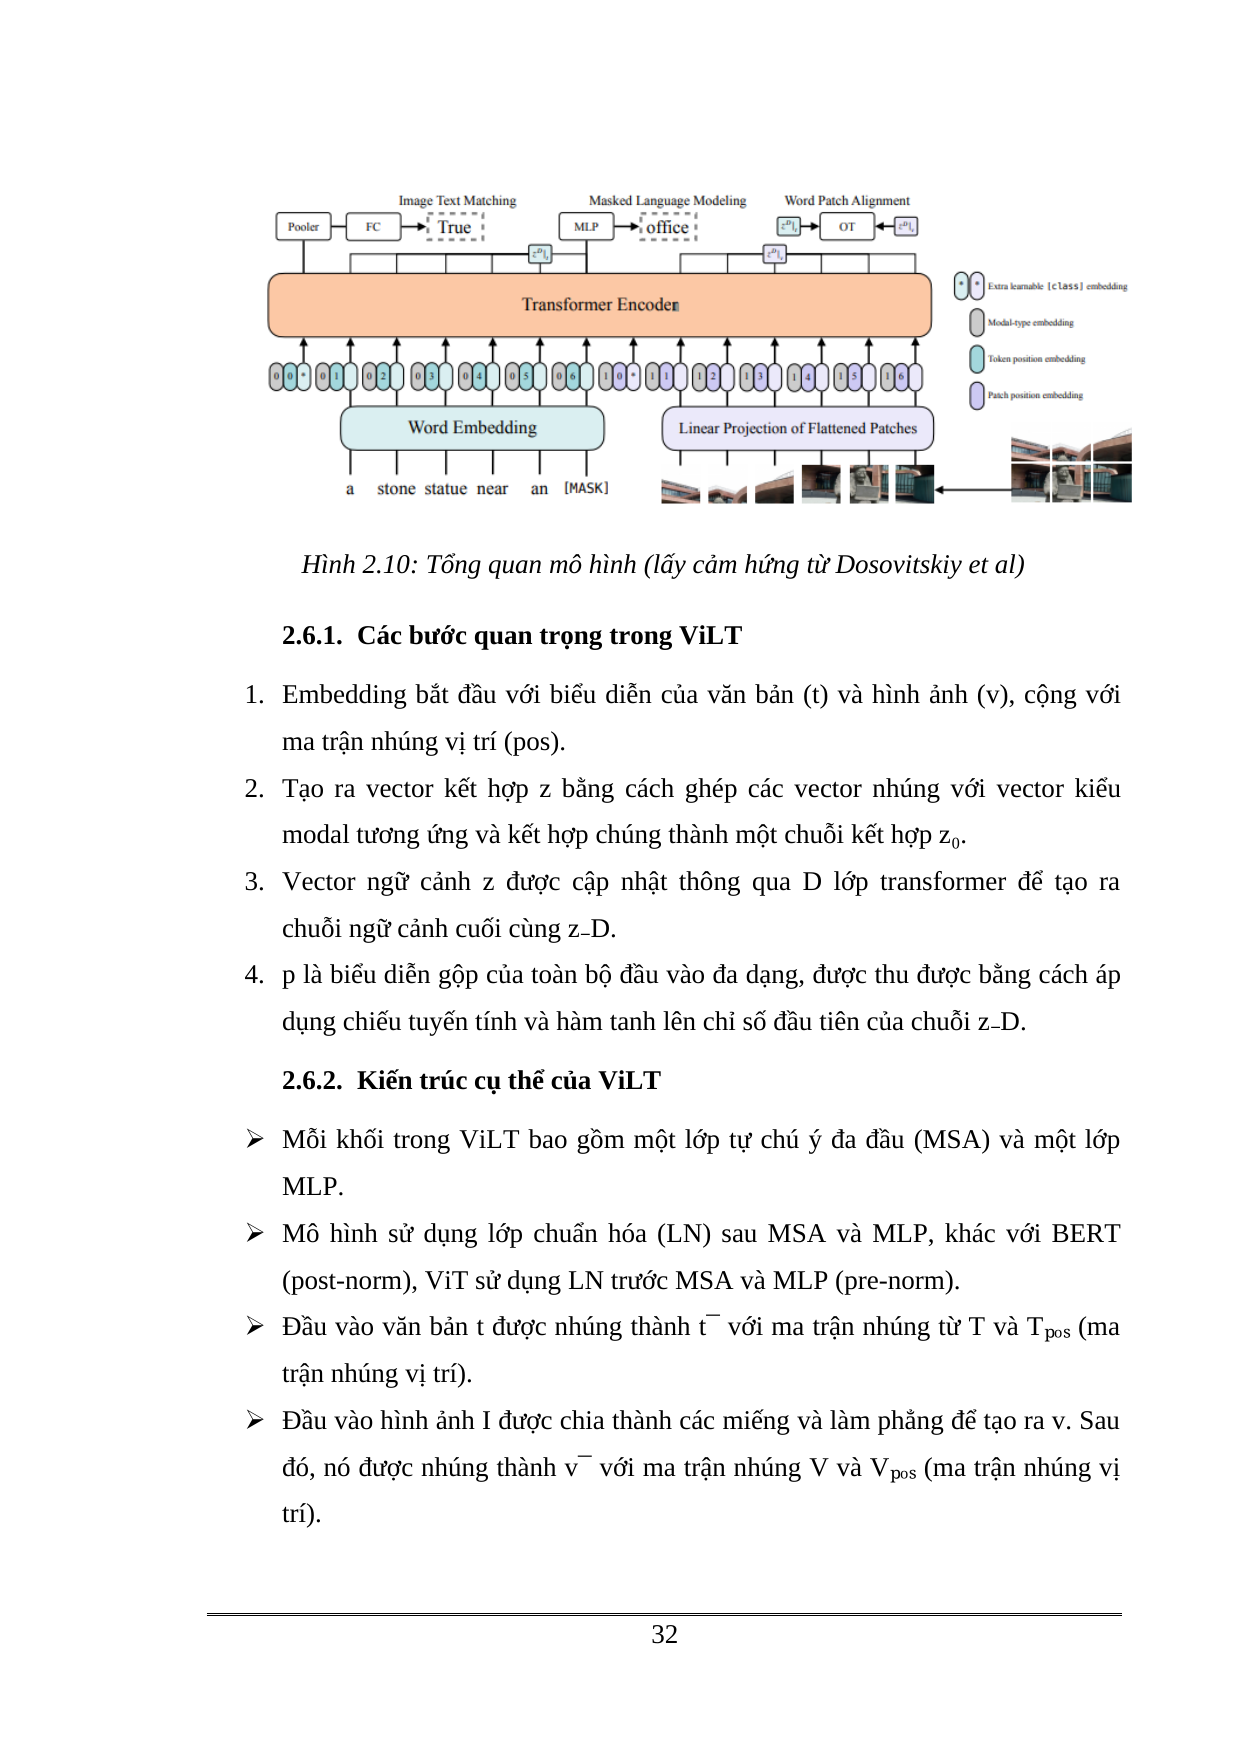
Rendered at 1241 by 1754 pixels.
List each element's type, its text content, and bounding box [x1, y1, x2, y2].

list Mỗi khối trong ViLT bao gồm một lớp tự chú ý đa đầu (MSA) và một lớp MLP. [244, 1123, 1122, 1201]
subtitle Các bước quan trọng trong ViLT [282, 619, 1122, 651]
list Mô hình sử dụng lớp chuẩn hóa (LN) sau MSA và MLP, khác với BERT (post-norm), ViT sử dụng LN trước MSA và MLP (pre-norm). [244, 1217, 1122, 1295]
picture [244, 177, 1160, 520]
list p là biểu diễn gộp của toàn bộ đầu vào đa dạng, được thu được bằng cách áp dụng chiếu tuyến tính và hàm tanh lên chỉ số đầu tiên của chuỗi z₋D. [244, 958, 1122, 1036]
list Embedding bắt đầu với biểu diễn của văn bản (t) và hình ảnh (v), cộng với ma trận nhúng vị trí (pos). [244, 678, 1122, 756]
subtitle Kiến trúc cụ thể của ViLT [282, 1064, 1122, 1096]
list Đầu vào hình ảnh I được chia thành các miếng và làm phẳng để tạo ra v. Sau đó, nó được nhúng thành v¯ với ma trận nhúng V và Vₚₒₛ (ma trận nhúng vị trí). [244, 1404, 1122, 1528]
list Vector ngữ cảnh z được cập nhật thông qua D lớp transformer để tạo ra chuỗi ngữ cảnh cuối cùng z₋D. [244, 865, 1122, 943]
list Tạo ra vector kết hợp z bằng cách ghép các vector nhúng với vector kiểu modal tương ứng và kết hợp chúng thành một chuỗi kết hợp z₀. [244, 772, 1122, 850]
list Đầu vào văn bản t được nhúng thành t¯ với ma trận nhúng từ T và Tₚₒₛ (ma trận nhúng vị trí). [244, 1310, 1122, 1388]
